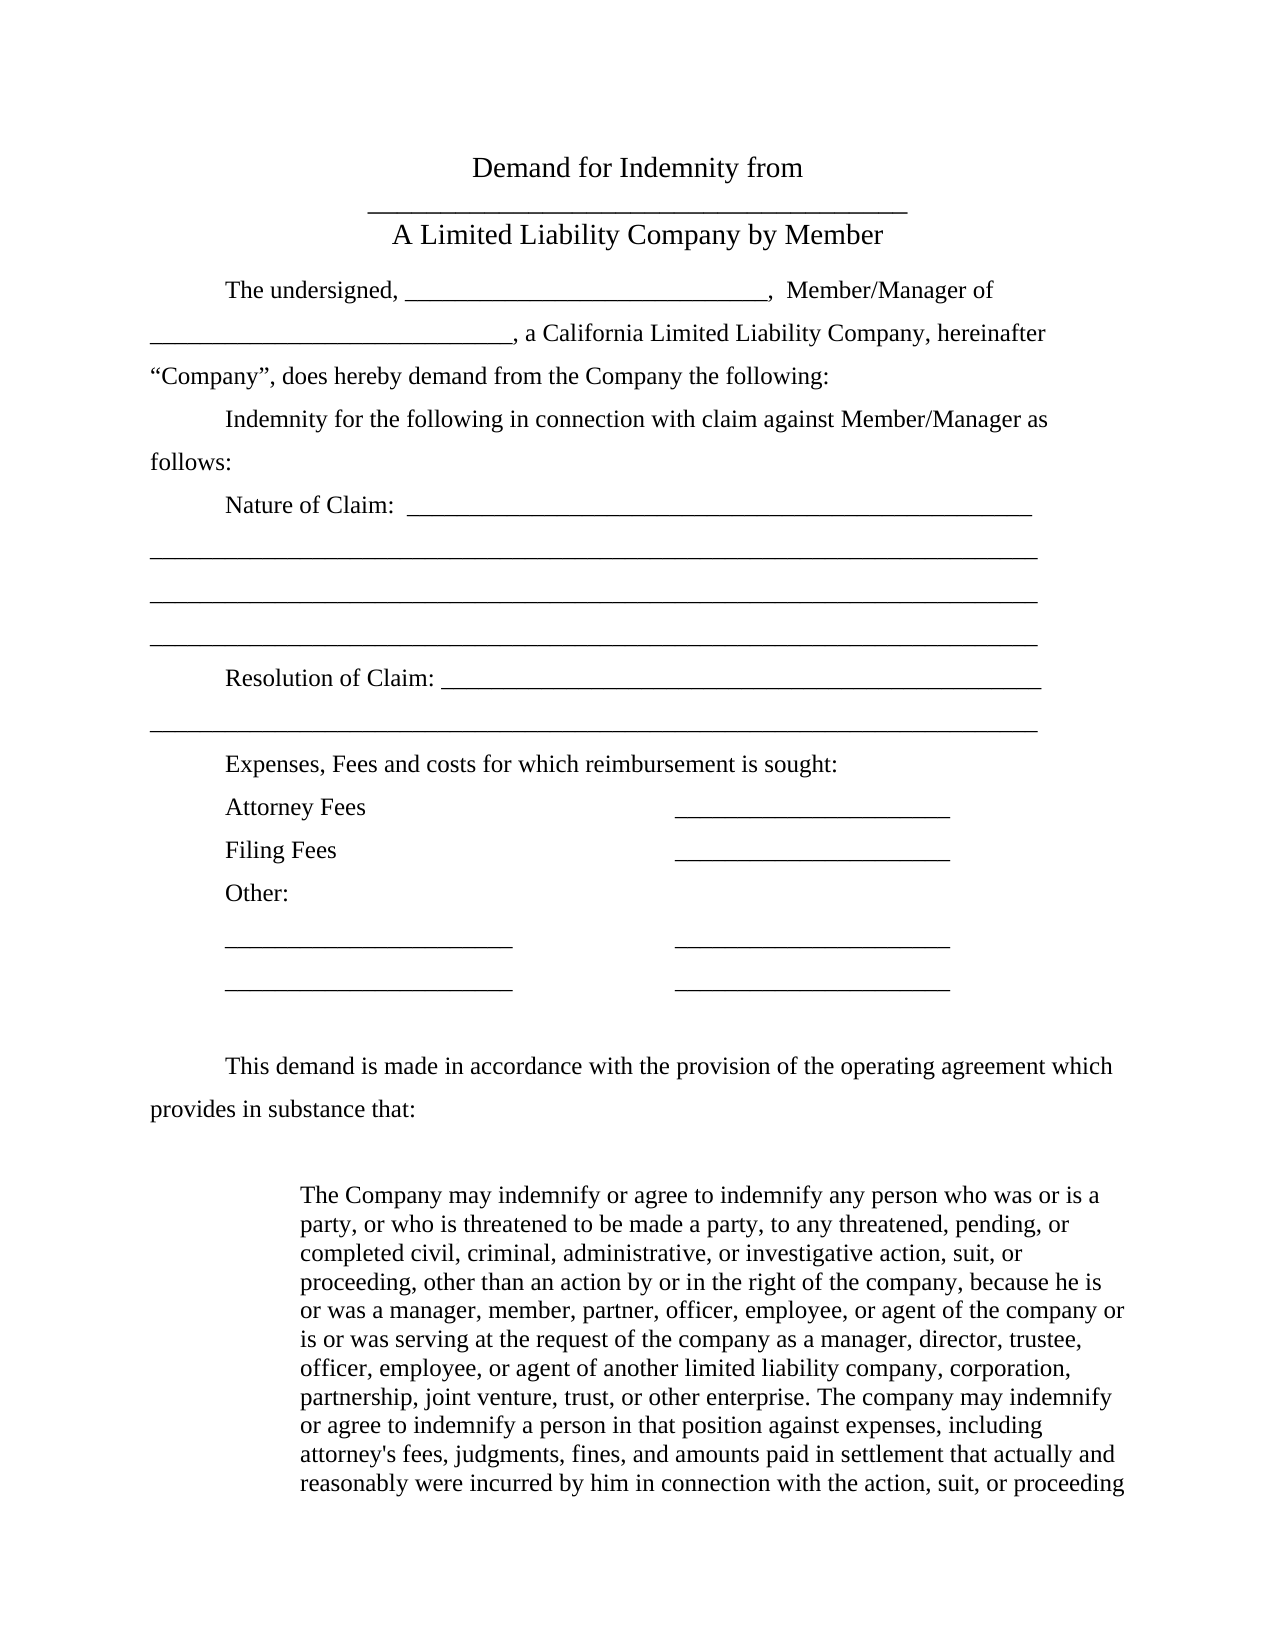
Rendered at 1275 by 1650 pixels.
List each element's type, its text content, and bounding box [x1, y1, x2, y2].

text _______________________________________________________________________ [150, 706, 1125, 735]
text Expenses, Fees and costs for which reimbursement is sought: [150, 749, 1125, 778]
text The undersigned, _____________________________, Member/Manager of _____________________________, a California Limited Liability Company, hereinafter “Company”, does hereby demand from the Company the following: [150, 275, 1125, 390]
subtitle A Limited Liability Company by Member [150, 217, 1125, 251]
text _______________________________________________________________________ [150, 620, 1125, 648]
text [300, 1180, 1125, 1497]
text _______________________________________________________________________ [150, 577, 1125, 605]
text _____________________________________ [150, 183, 1125, 217]
text _______________________________________________________________________ [150, 533, 1125, 562]
text Nature of Claim: __________________________________________________ [150, 490, 1125, 519]
text Attorney Fees ______________________ [150, 792, 1125, 821]
subtitle Demand for Indemnity from [150, 150, 1125, 183]
text Other: [150, 878, 1125, 907]
text _______________________ ______________________ [150, 922, 1125, 950]
text Filing Fees ______________________ [150, 835, 1125, 864]
text _______________________ ______________________ [150, 965, 1125, 993]
text Resolution of Claim: ________________________________________________ [150, 663, 1125, 692]
text This demand is made in accordance with the provision of the operating agreement which provides in substance that: [150, 1051, 1125, 1123]
text Indemnity for the following in connection with claim against Member/Manager as follows: [150, 404, 1125, 476]
